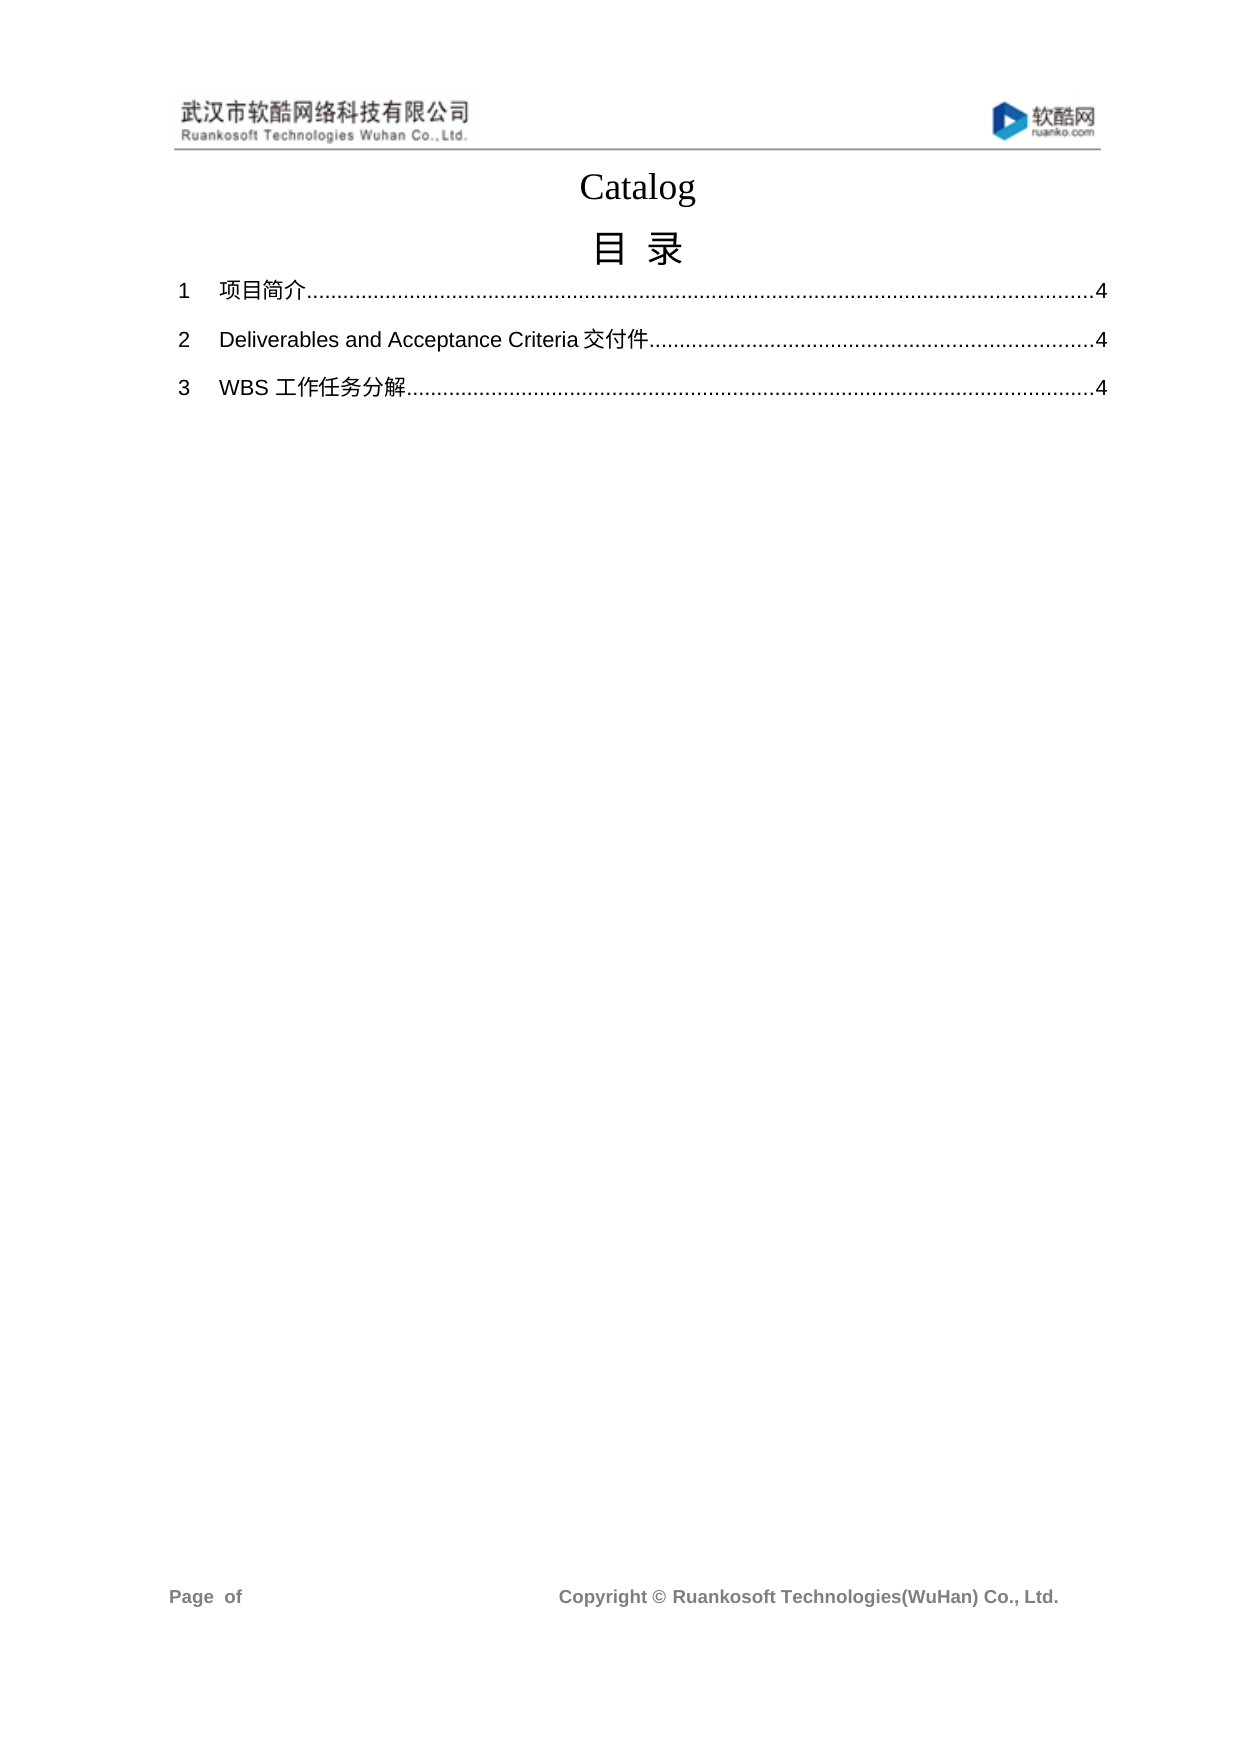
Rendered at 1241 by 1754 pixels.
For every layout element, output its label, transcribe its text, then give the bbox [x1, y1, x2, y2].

text 目 录 [169, 218, 1106, 273]
text 1 项目简介 4 [178, 273, 1106, 305]
text Catalog [169, 153, 1106, 218]
text 3 WBS 工作任务分解 4 [178, 369, 1106, 402]
picture [174, 88, 1101, 152]
text 2 Deliverables and Acceptance Criteria交付件 4 [178, 321, 1106, 354]
